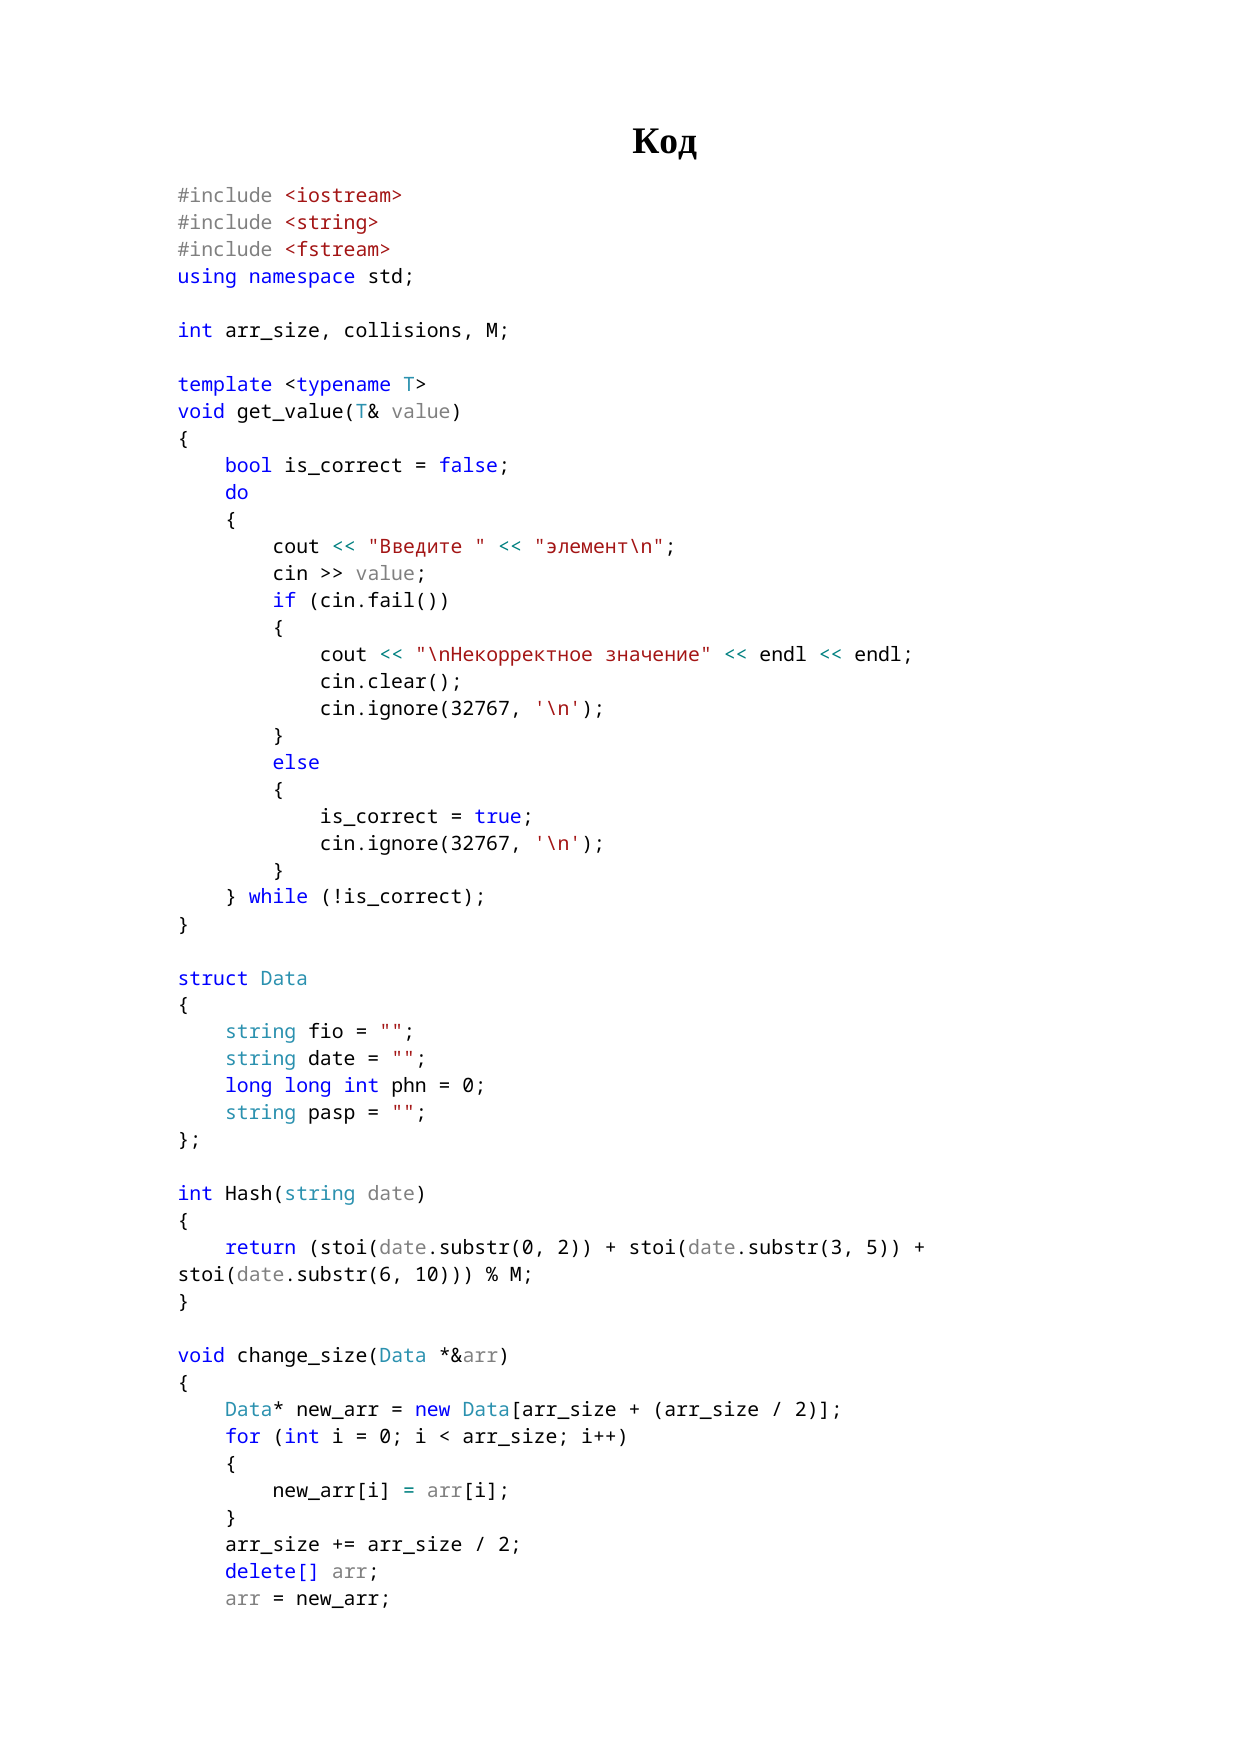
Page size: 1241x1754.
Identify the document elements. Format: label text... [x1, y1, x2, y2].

text #include <fstream> [177, 235, 1152, 262]
text } [177, 721, 1152, 748]
text long long int phn = 0; [177, 1072, 1152, 1099]
text { [177, 613, 1152, 640]
text { [177, 991, 1152, 1018]
text { [177, 1207, 1152, 1233]
text cin.ignore(32767, '\n'); [177, 694, 1152, 721]
text { [177, 424, 1152, 451]
text arr = new_arr; [177, 1584, 1152, 1611]
text { [177, 505, 1152, 532]
text else [177, 748, 1152, 775]
text Код [177, 118, 1152, 161]
text { [177, 775, 1152, 802]
text { [177, 1368, 1152, 1395]
text cout << "Введите " << "элемент\n"; [177, 532, 1152, 559]
text #include <string> [177, 208, 1152, 235]
text using namespace std; [177, 262, 1152, 289]
text new_arr[i] = arr[i]; [177, 1476, 1152, 1503]
text do [177, 478, 1152, 505]
text for (int i = 0; i < arr_size; i++) [177, 1422, 1152, 1449]
text if (cin.fail()) [177, 586, 1152, 613]
text cin.clear(); [177, 667, 1152, 694]
text template <typename T> [177, 370, 1152, 397]
text return (stoi(date.substr(0, 2)) + stoi(date.substr(3, 5)) + stoi(date.substr(6, 10))) % M; [177, 1233, 1152, 1287]
text cin.ignore(32767, '\n'); [177, 829, 1152, 856]
text cin >> value; [177, 559, 1152, 586]
text arr_size += arr_size / 2; [177, 1530, 1152, 1557]
text int Hash(string date) [177, 1179, 1152, 1207]
text cout << "\nНекорректное значение" << endl << endl; [177, 640, 1152, 667]
text } [177, 1287, 1152, 1314]
text string pasp = ""; [177, 1099, 1152, 1126]
text void change_size(Data *&arr) [177, 1341, 1152, 1368]
text delete[] arr; [177, 1557, 1152, 1584]
text }; [177, 1126, 1152, 1153]
text struct Data [177, 964, 1152, 991]
text } [177, 856, 1152, 883]
text is_correct = true; [177, 802, 1152, 829]
text #include <iostream> [177, 181, 1152, 208]
text string fio = ""; [177, 1018, 1152, 1045]
text int arr_size, collisions, M; [177, 316, 1152, 343]
text bool is_correct = false; [177, 451, 1152, 478]
text } [177, 1503, 1152, 1530]
text string date = ""; [177, 1045, 1152, 1072]
text } [177, 910, 1152, 937]
text { [177, 1449, 1152, 1476]
text Data* new_arr = new Data[arr_size + (arr_size / 2)]; [177, 1395, 1152, 1422]
text } while (!is_correct); [177, 883, 1152, 910]
text void get_value(T& value) [177, 397, 1152, 424]
